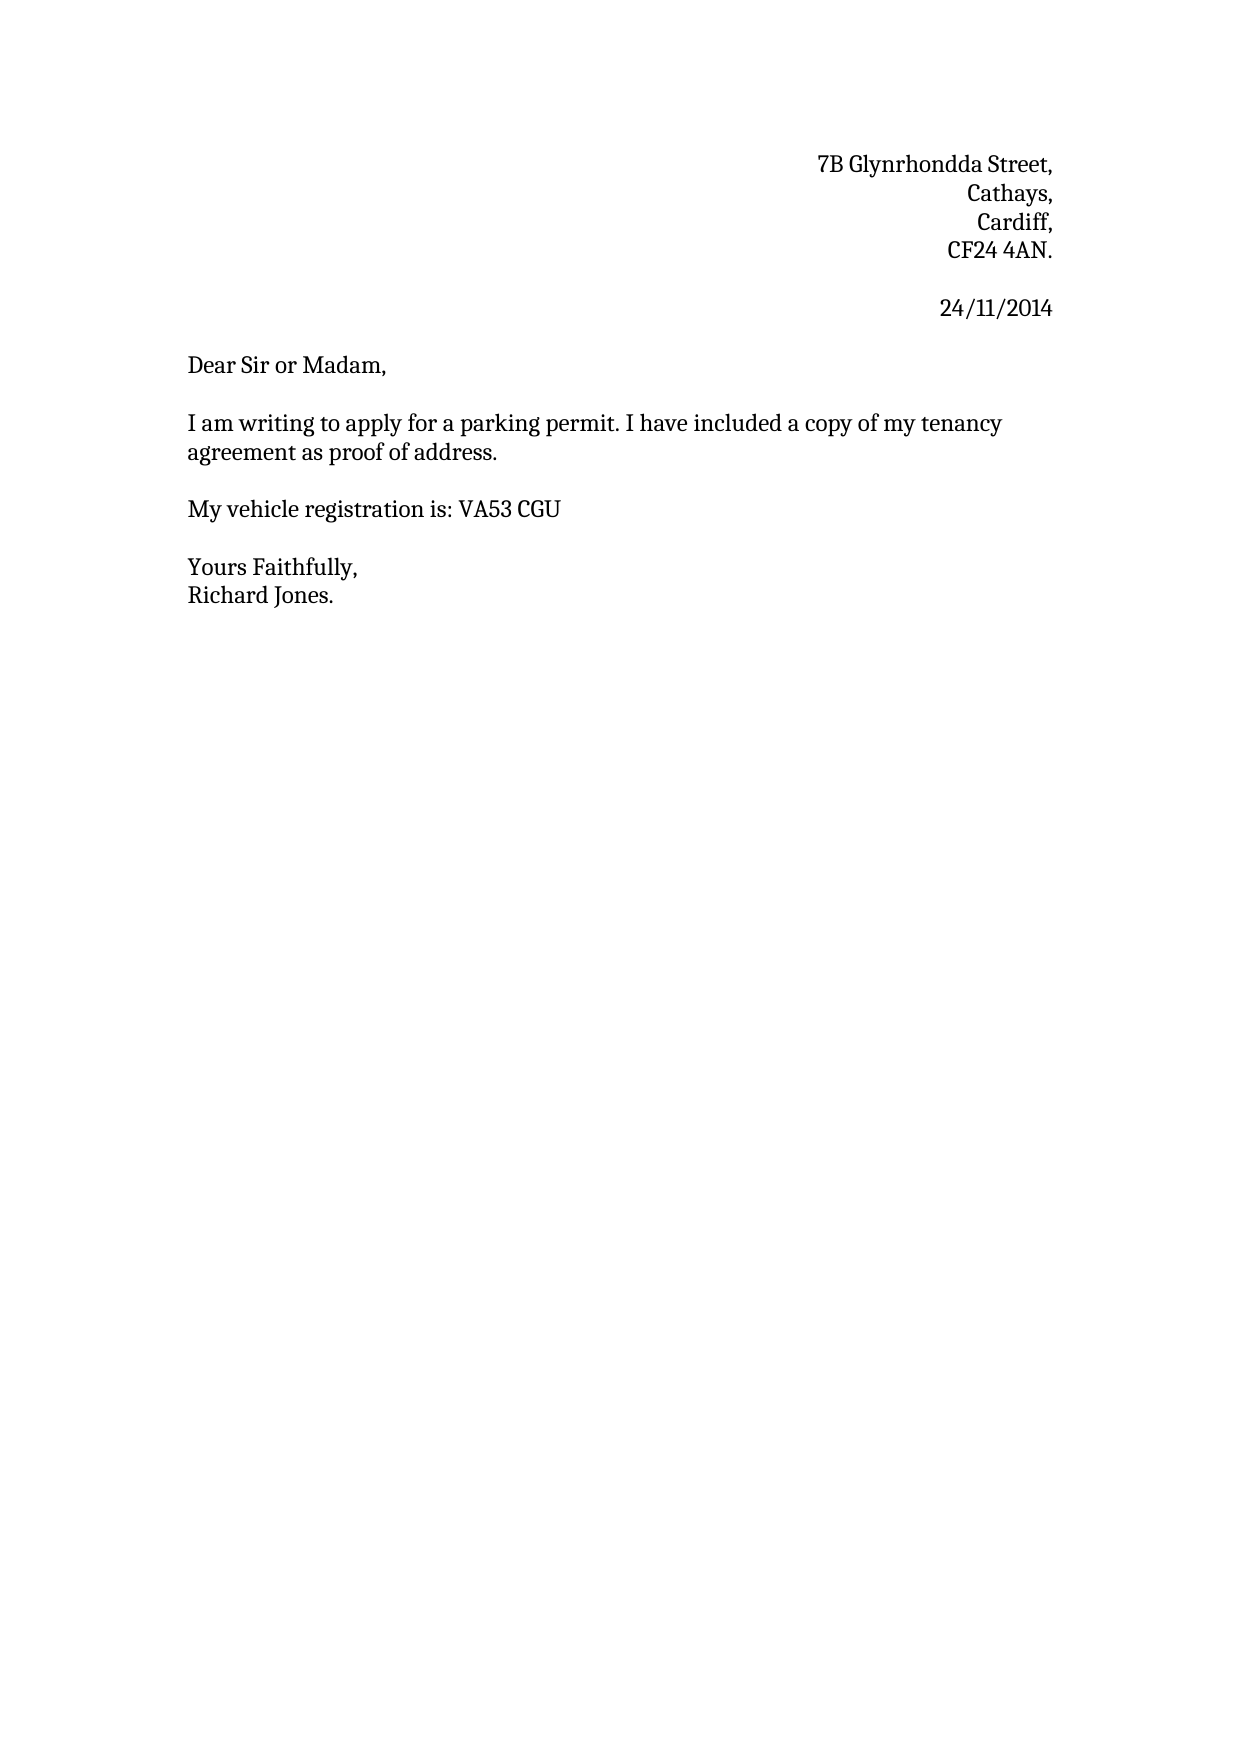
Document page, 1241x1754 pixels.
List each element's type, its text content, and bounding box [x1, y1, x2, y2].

text 7B Glynrhondda Street, [187, 150, 1053, 179]
text Dear Sir or Madam, [187, 351, 1053, 380]
text CF24 4AN. [187, 236, 1053, 265]
text Cathays, [187, 179, 1053, 207]
text Richard Jones. [187, 581, 1053, 610]
text Yours Faithfully, [187, 552, 1053, 581]
text I am writing to apply for a parking permit. I have included a copy of my tenancy agreement as proof of address. [187, 409, 1053, 466]
text Cardiff, [187, 207, 1053, 236]
text 24/11/2014 [187, 294, 1053, 322]
text My vehicle registration is: VA53 CGU [187, 495, 1053, 524]
